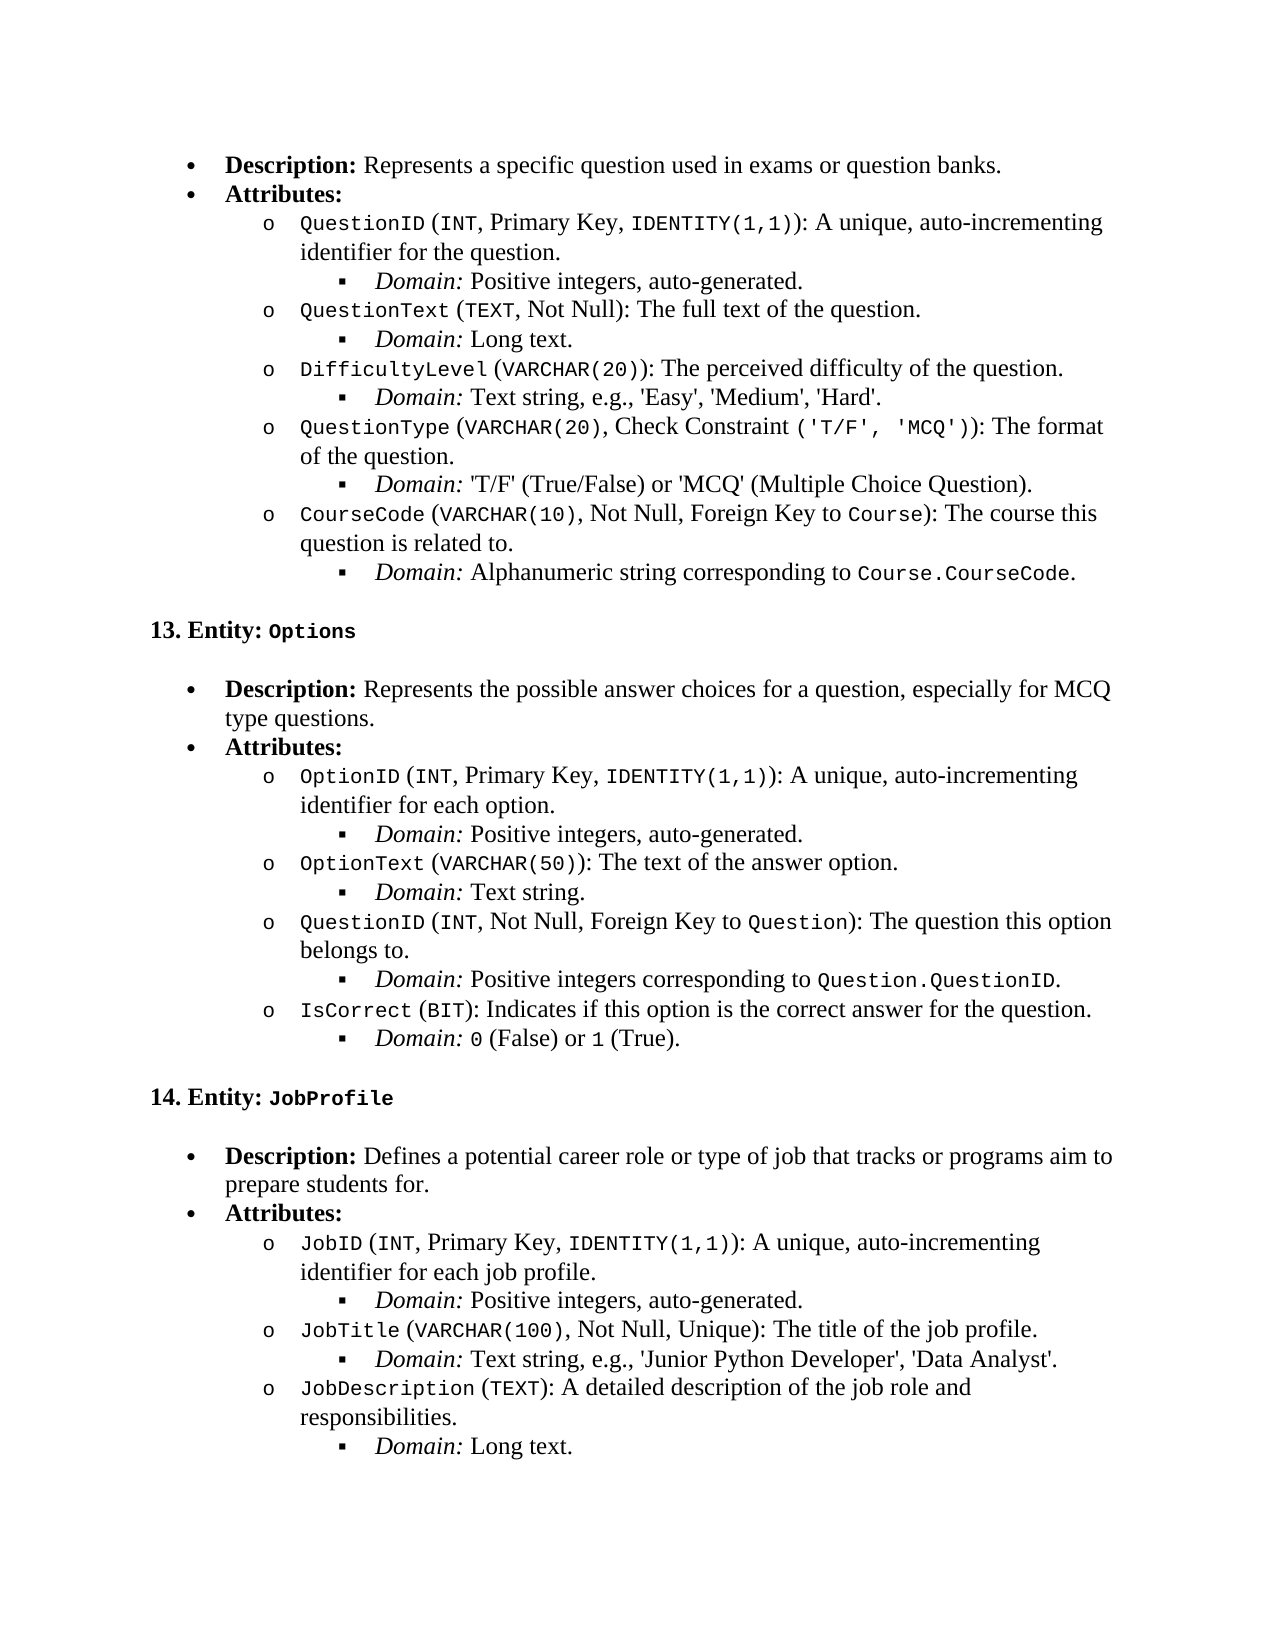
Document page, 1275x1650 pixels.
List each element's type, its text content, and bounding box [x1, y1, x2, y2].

list CourseCode (VARCHAR(10), Not Null, Foreign Key to Course): The course this question is related to. [262, 498, 1125, 557]
list Description: Represents a specific question used in exams or question banks. [187, 150, 1125, 179]
list Attributes: [187, 179, 1125, 207]
list JobDescription (TEXT): A detailed description of the job role and responsibilities. [262, 1372, 1125, 1431]
list Description: Represents the possible answer choices for a question, especially for MCQ type questions. [187, 674, 1125, 732]
list Domain: Positive integers corresponding to Question.QuestionID. [337, 964, 1125, 994]
list Domain: Long text. [337, 1431, 1125, 1459]
list Domain: Text string, e.g., 'Junior Python Developer', 'Data Analyst'. [337, 1344, 1125, 1372]
list Domain: Text string. [337, 877, 1125, 906]
list IsCorrect (BIT): Indicates if this option is the correct answer for the question. [262, 994, 1125, 1023]
text 14. Entity: JobProfile [150, 1082, 1125, 1112]
list Description: Defines a potential career role or type of job that tracks or programs aim to prepare students for. [187, 1141, 1125, 1198]
list QuestionID (INT, Not Null, Foreign Key to Question): The question this option belongs to. [262, 906, 1125, 964]
list JobTitle (VARCHAR(100), Not Null, Unique): The title of the job profile. [262, 1314, 1125, 1344]
list QuestionText (TEXT, Not Null): The full text of the question. [262, 294, 1125, 324]
list Attributes: [187, 1198, 1125, 1227]
list JobID (INT, Primary Key, IDENTITY(1,1)): A unique, auto-incrementing identifier for each job profile. [262, 1227, 1125, 1285]
list QuestionType (VARCHAR(20), Check Constraint ('T/F', 'MCQ')): The format of the question. [262, 411, 1125, 469]
list Attributes: [187, 732, 1125, 760]
list Domain: Positive integers, auto-generated. [337, 819, 1125, 847]
list Domain: Long text. [337, 324, 1125, 353]
list QuestionID (INT, Primary Key, IDENTITY(1,1)): A unique, auto-incrementing identifier for the question. [262, 207, 1125, 266]
list Domain: 'T/F' (True/False) or 'MCQ' (Multiple Choice Question). [337, 469, 1125, 498]
list DifficultyLevel (VARCHAR(20)): The perceived difficulty of the question. [262, 353, 1125, 382]
list OptionText (VARCHAR(50)): The text of the answer option. [262, 847, 1125, 877]
list Domain: Text string, e.g., 'Easy', 'Medium', 'Hard'. [337, 382, 1125, 411]
list Domain: Positive integers, auto-generated. [337, 266, 1125, 294]
list Domain: Positive integers, auto-generated. [337, 1285, 1125, 1314]
list OptionID (INT, Primary Key, IDENTITY(1,1)): A unique, auto-incrementing identifier for each option. [262, 760, 1125, 819]
list Domain: Alphanumeric string corresponding to Course.CourseCode. [337, 557, 1125, 586]
text 13. Entity: Options [150, 615, 1125, 645]
list Domain: 0 (False) or 1 (True). [337, 1023, 1125, 1053]
